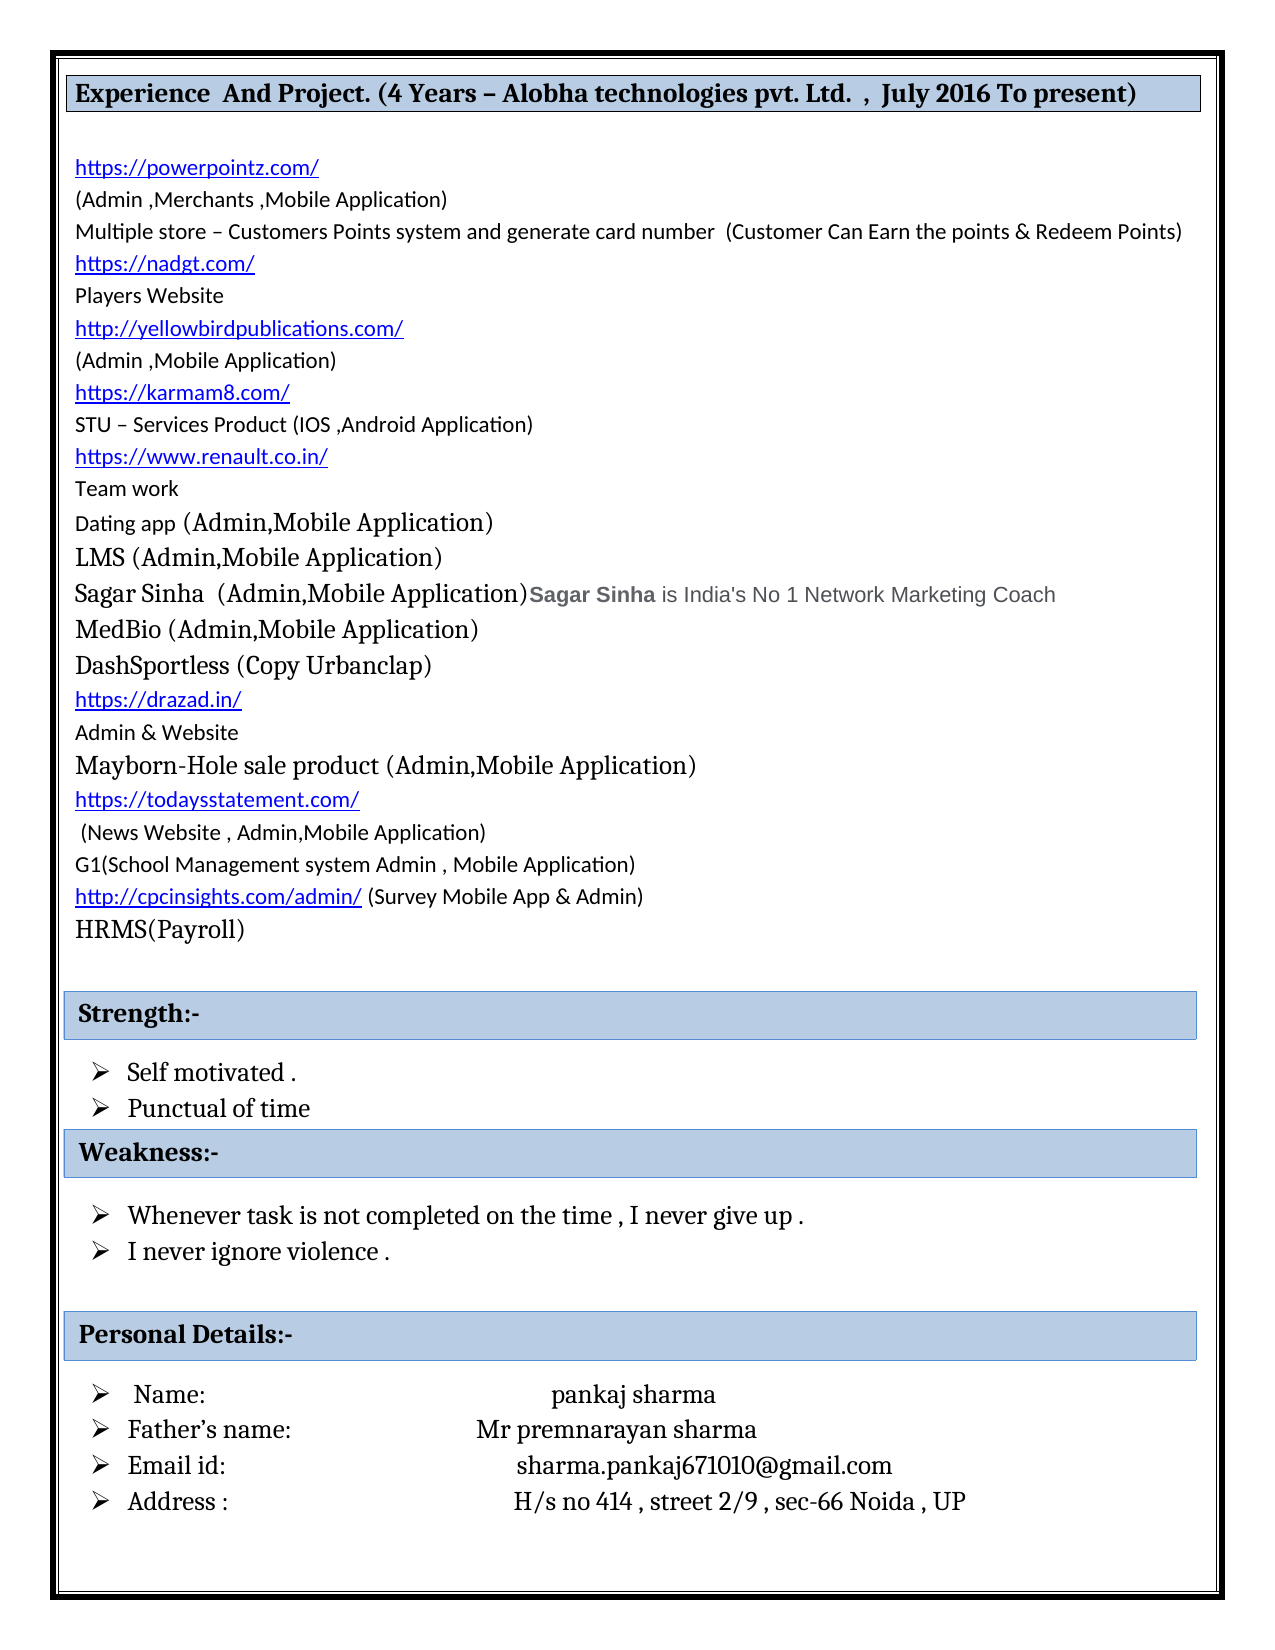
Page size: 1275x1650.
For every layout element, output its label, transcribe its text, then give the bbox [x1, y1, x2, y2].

list Whenever task is not completed on the time , I never give up . [90, 1200, 1200, 1231]
text STU – Services Product (IOS ,Android Application) [75, 410, 1200, 438]
text Dating app (Admin,Mobile Application) [75, 507, 1200, 538]
text DashSportless (Copy Urbanclap) [75, 650, 1200, 681]
text Experience And Project. (4 Years – Alobha technologies pvt. Ltd. , July 2016 To present) [67, 76, 1200, 111]
text https://todaysstatement.com/ [75, 786, 1200, 813]
text LMS (Admin,Mobile Application) [75, 542, 1200, 574]
list I never ignore violence . [90, 1236, 1200, 1267]
text https://karmam8.com/ [75, 378, 1200, 406]
text Mayborn-Hole sale product (Admin,Mobile Application) [75, 750, 1200, 781]
list Father’s name: Mr premnarayan sharma [90, 1414, 1200, 1446]
text http://cpcinsights.com/admin/ (Survey Mobile App & Admin) [75, 882, 1200, 910]
text https://nadgt.com/ [75, 249, 1200, 277]
text (News Website , Admin,Mobile Application) [75, 818, 1200, 846]
text Sagar Sinha (Admin,Mobile Application)Sagar Sinha is India's No 1 Network Marketing Coach [75, 578, 1200, 609]
text G1(School Management system Admin , Mobile Application) [75, 850, 1200, 878]
list Address : H/s no 414 , street 2/9 , sec-66 Noida , UP [90, 1486, 1200, 1517]
text https://www.renault.co.in/ [75, 442, 1200, 470]
text HRMS(Payroll) [75, 914, 1200, 945]
text Admin & Website [75, 718, 1200, 746]
text https://powerpointz.com/ [75, 153, 1200, 181]
list Punctual of time [90, 1093, 1200, 1124]
text Team work [75, 474, 1200, 503]
text http://yellowbirdpublications.com/ [75, 314, 1200, 342]
list Name: pankaj sharma [90, 1379, 1200, 1410]
text Multiple store – Customers Points system and generate card number (Customer Can Earn the points & Redeem Points) [75, 217, 1200, 245]
text MedBio (Admin,Mobile Application) [75, 614, 1200, 645]
text https://drazad.in/ [75, 685, 1200, 713]
text Players Website [75, 281, 1200, 309]
text (Admin ,Mobile Application) [75, 346, 1200, 374]
list Email id: sharma.pankaj671010@gmail.com [90, 1450, 1200, 1481]
list Self motivated . [90, 1057, 1200, 1088]
text (Admin ,Merchants ,Mobile Application) [75, 185, 1200, 213]
